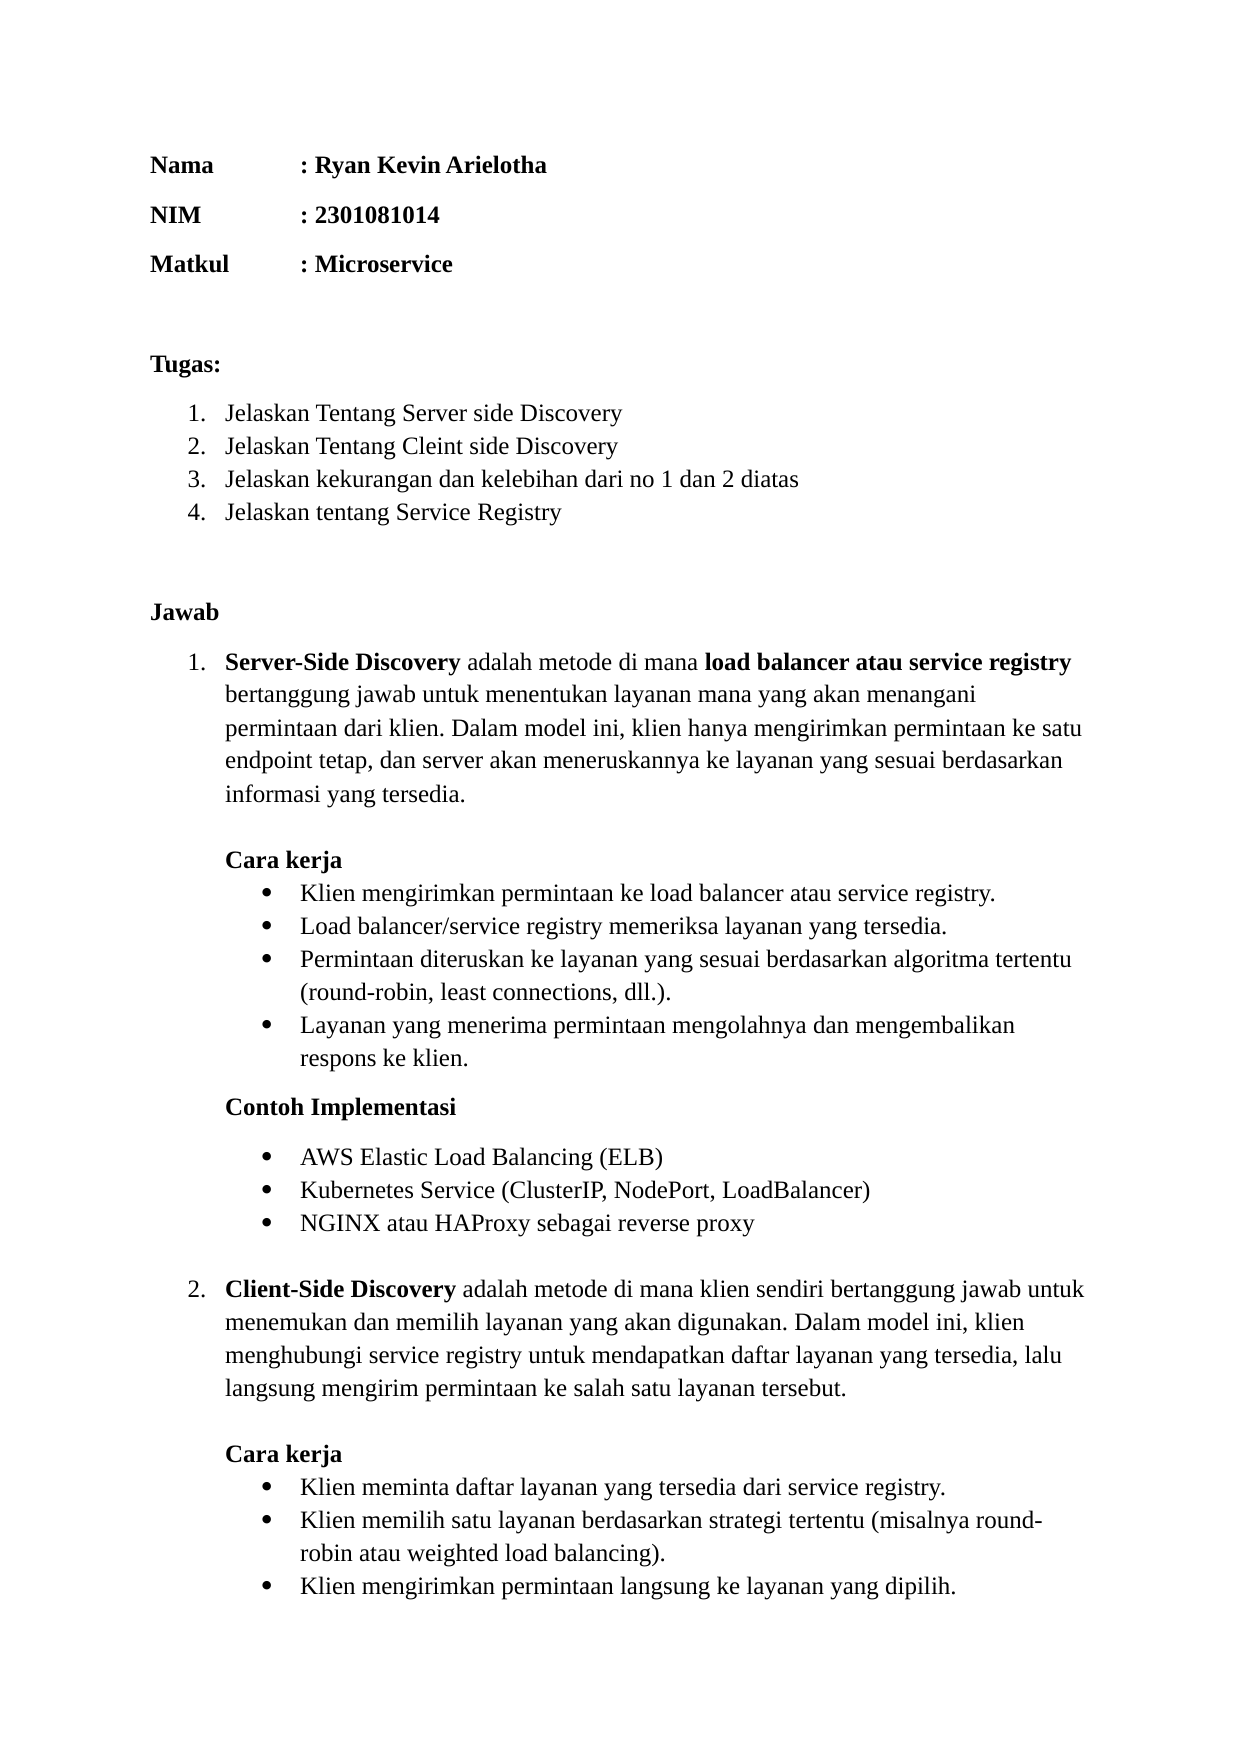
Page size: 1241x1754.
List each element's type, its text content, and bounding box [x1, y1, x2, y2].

text Contoh Implementasi [225, 1092, 1090, 1121]
list Klien mengirimkan permintaan ke load balancer atau service registry. [262, 878, 1090, 906]
list Kubernetes Service (ClusterIP, NodePort, LoadBalancer) [262, 1175, 1090, 1204]
text Matkul : Microservice [150, 249, 1090, 278]
list Klien meminta daftar layanan yang tersedia dari service registry. [262, 1472, 1090, 1501]
list Jelaskan Tentang Server side Discovery [187, 398, 1090, 427]
list Load balancer/service registry memeriksa layanan yang tersedia. [262, 911, 1090, 939]
list Jelaskan kekurangan dan kelebihan dari no 1 dan 2 diatas [187, 464, 1090, 493]
list Permintaan diteruskan ke layanan yang sesuai berdasarkan algoritma tertentu (round-robin, least connections, dll.). [262, 944, 1090, 1006]
list AWS Elastic Load Balancing (ELB) [262, 1142, 1090, 1171]
text Nama : Ryan Kevin Arielotha [150, 150, 1090, 179]
list NGINX atau HAProxy sebagai reverse proxy [262, 1208, 1090, 1237]
text Jawab [150, 597, 1090, 626]
list Cara kerja [225, 1439, 1090, 1468]
list Client-Side Discovery adalah metode di mana klien sendiri bertanggung jawab untuk menemukan dan memilih layanan yang akan digunakan. Dalam model ini, klien menghubungi service registry untuk mendapatkan daftar layanan yang tersedia, lalu langsung mengirim permintaan ke salah satu layanan tersebut. [187, 1274, 1090, 1402]
list Klien memilih satu layanan berdasarkan strategi tertentu (misalnya round-robin atau weighted load balancing). [262, 1505, 1090, 1567]
list Layanan yang menerima permintaan mengolahnya dan mengembalikan respons ke klien. [262, 1010, 1090, 1072]
list Jelaskan tentang Service Registry [187, 497, 1090, 526]
list Jelaskan Tentang Cleint side Discovery [187, 431, 1090, 460]
text NIM : 2301081014 [150, 200, 1090, 228]
list Cara kerja [225, 845, 1090, 873]
list Server-Side Discovery adalah metode di mana load balancer atau service registry bertanggung jawab untuk menentukan layanan mana yang akan menangani permintaan dari klien. Dalam model ini, klien hanya mengirimkan permintaan ke satu endpoint tetap, dan server akan meneruskannya ke layanan yang sesuai berdasarkan informasi yang tersedia. [187, 647, 1090, 807]
list Klien mengirimkan permintaan langsung ke layanan yang dipilih. [262, 1571, 1090, 1600]
text Tugas: [150, 349, 1090, 377]
